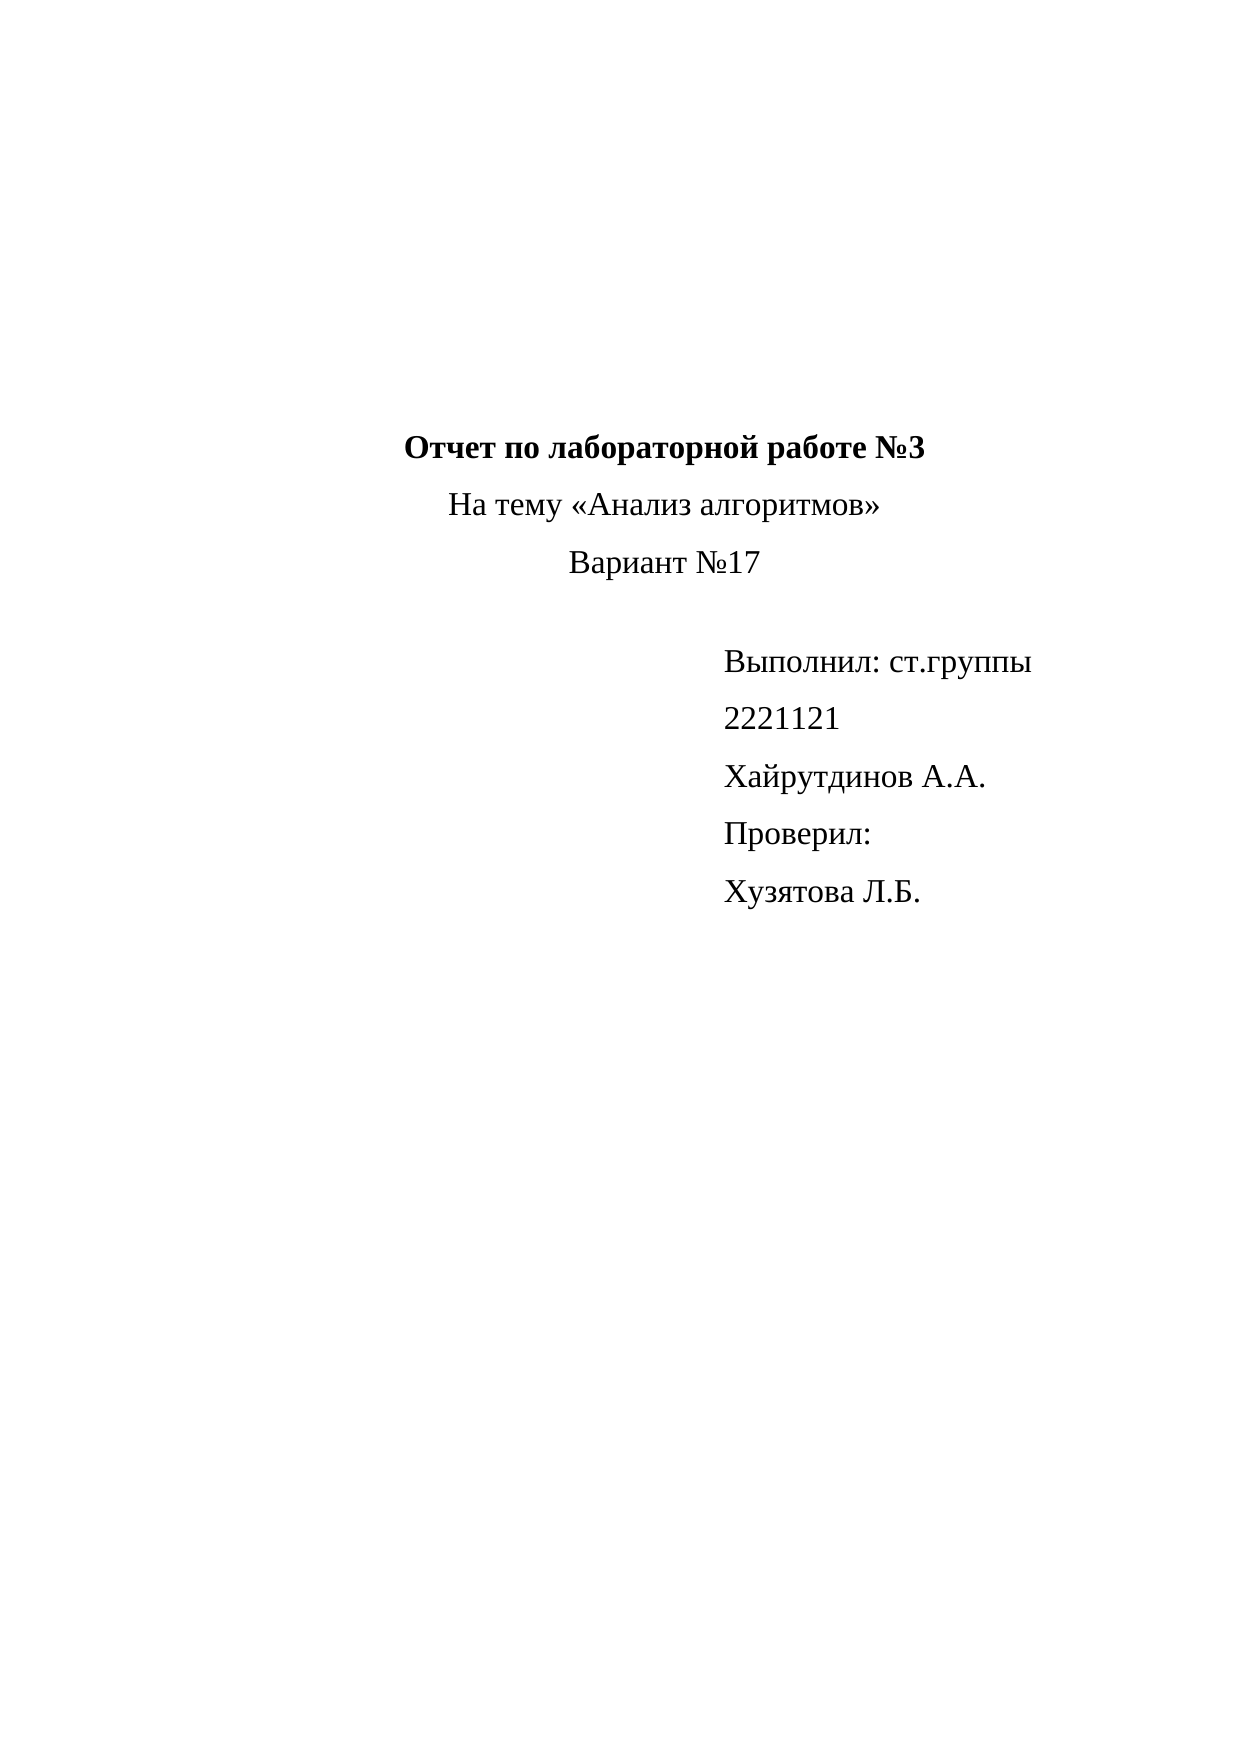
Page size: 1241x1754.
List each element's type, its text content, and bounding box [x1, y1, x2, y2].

text Вариант №17 [177, 542, 1152, 581]
text Выполнил: ст.группы [177, 641, 1152, 679]
text 2221121 [177, 698, 1152, 737]
text Отчет по лабораторной работе №3 [177, 427, 1152, 466]
text Хайрутдинов А.А. [177, 756, 1152, 794]
text Проверил: [177, 813, 1152, 852]
text На тему «Анализ алгоритмов» [177, 485, 1152, 523]
text Хузятова Л.Б. [177, 871, 1152, 909]
